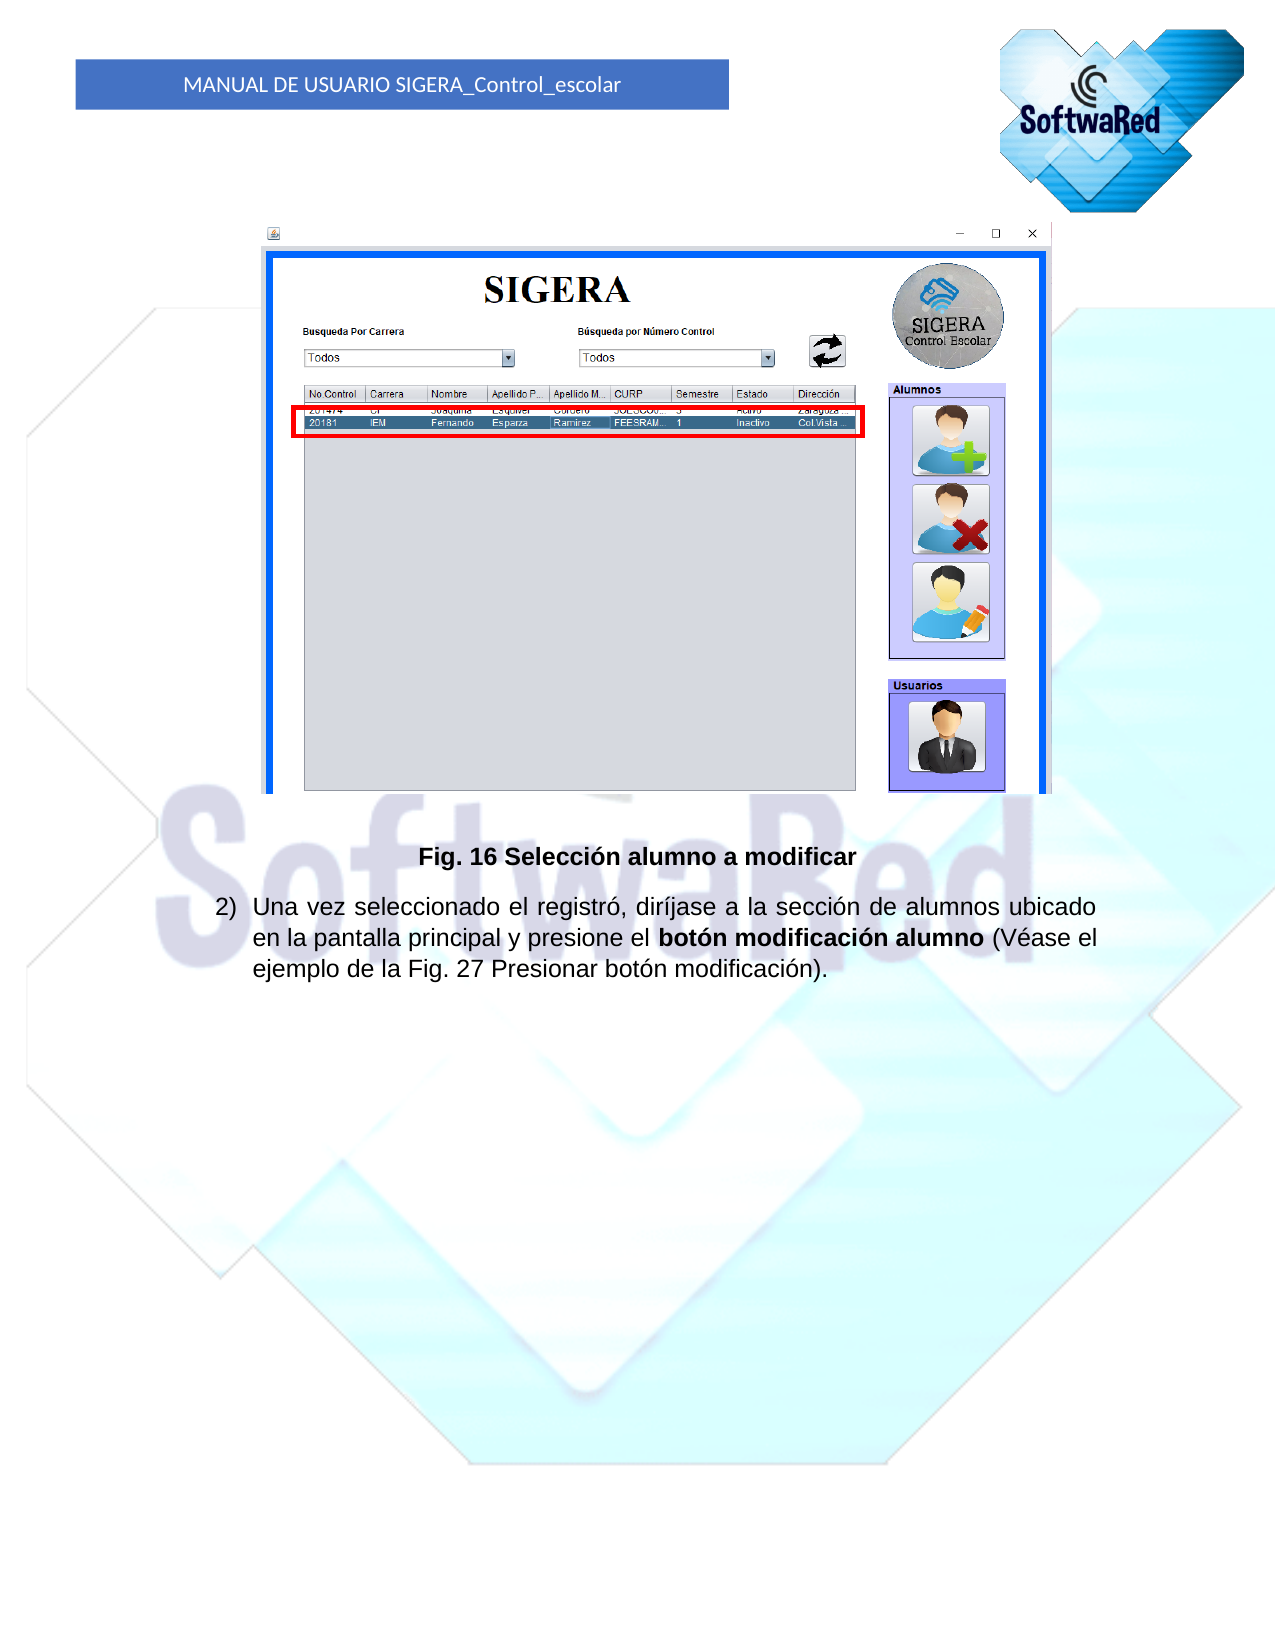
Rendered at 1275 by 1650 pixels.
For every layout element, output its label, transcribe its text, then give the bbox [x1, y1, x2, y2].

picture [261, 0, 1244, 794]
picture [1167, 82, 1182, 86]
text Fig. 16 Selección alumno a modificar [177, 842, 1098, 871]
list Una vez seleccionado el registró, diríjase a la sección de alumnos ubicado en la pantalla principal y presione el botón modificación alumno (Véase el ejemplo de la Fig. 27 Presionar botón modificación). [215, 892, 1098, 983]
